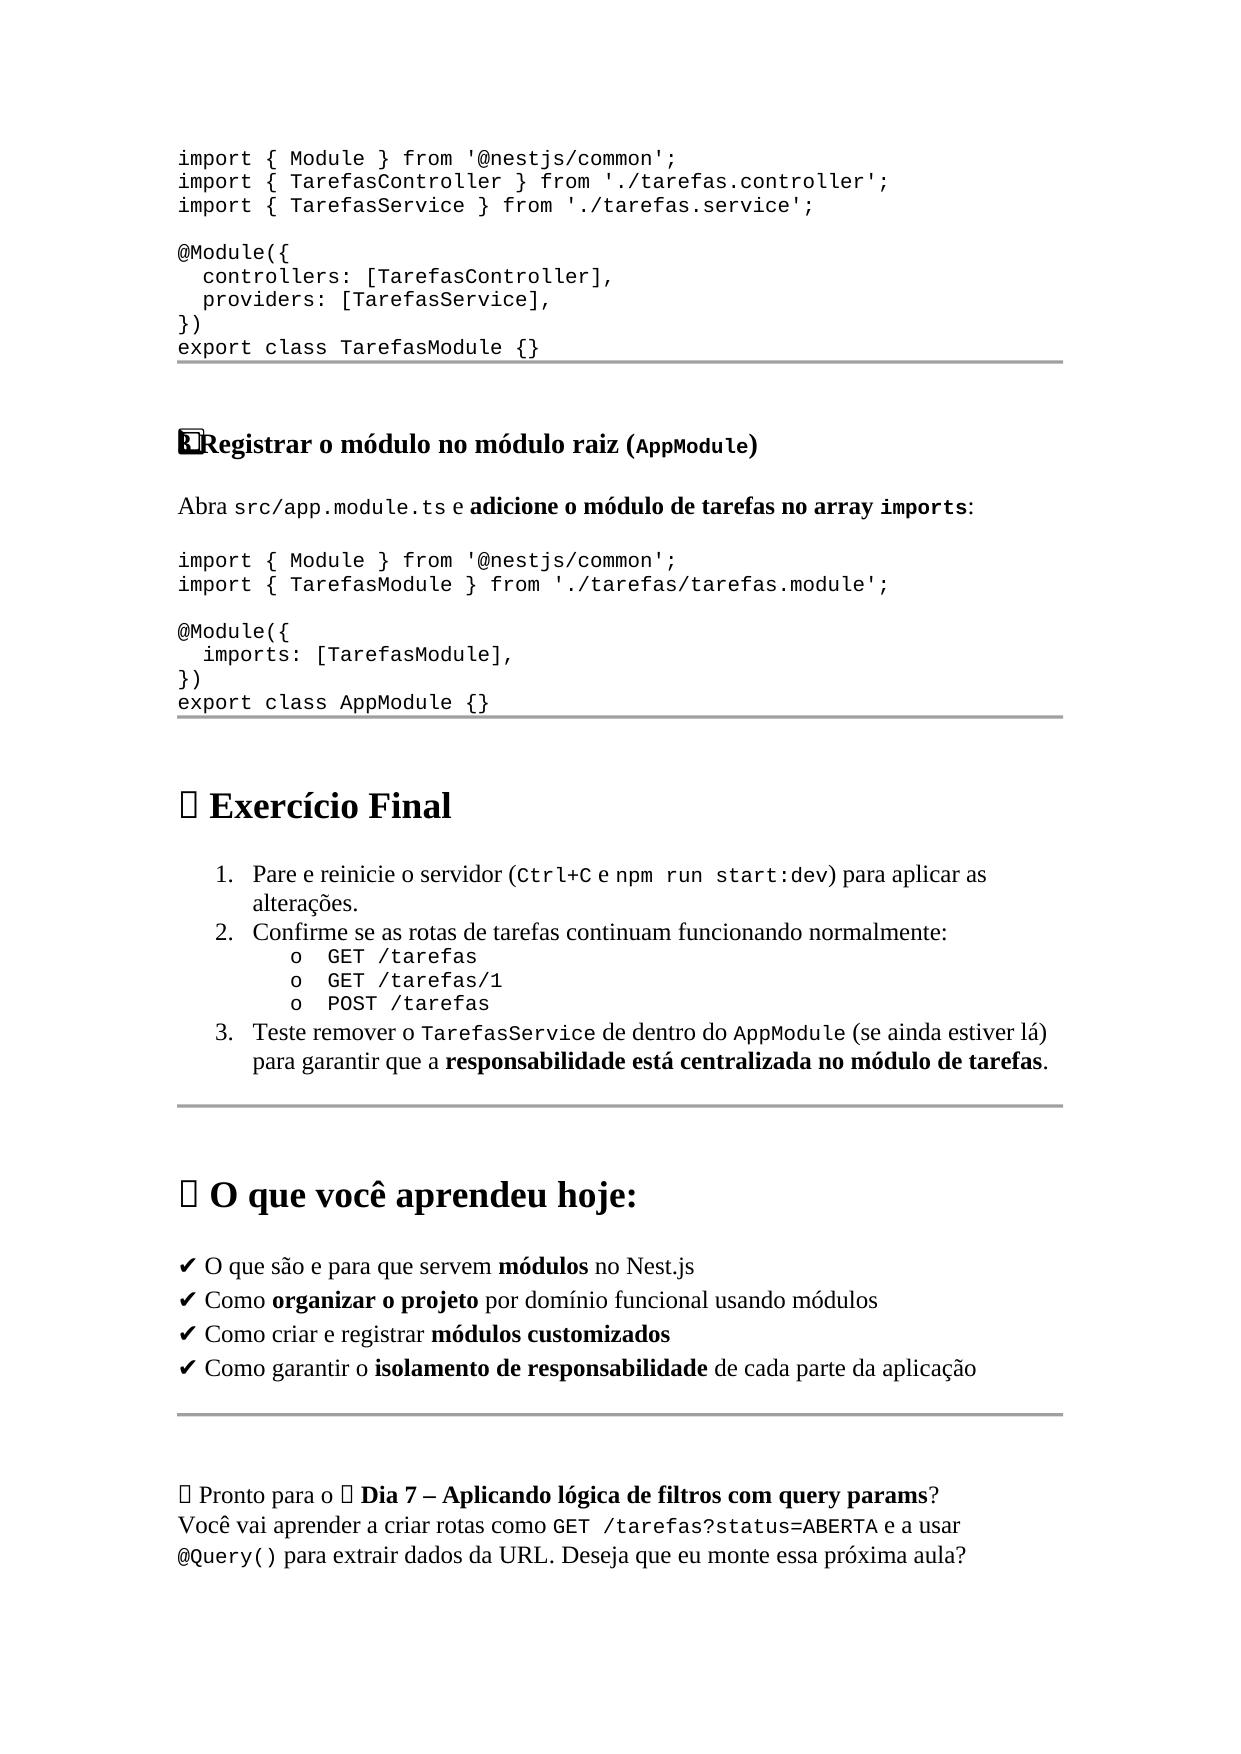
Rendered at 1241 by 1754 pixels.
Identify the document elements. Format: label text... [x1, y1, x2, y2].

text 3️⃣ Registrar o módulo no módulo raiz (AppModule) [177, 424, 1063, 462]
list Pare e reinicie o servidor (Ctrl+C e npm run start:dev) para aplicar as alterações. [215, 859, 1063, 917]
text 🎯 Pronto para o 📘 Dia 7 – Aplicando lógica de filtros com query params? Você vai aprender a criar rotas como GET /tarefas?status=ABERTA e a usar @Query() para extrair dados da URL. Deseja que eu monte essa próxima aula? [177, 1476, 1063, 1570]
text ✔ O que são e para que servem módulos no Nest.js ✔ Como organizar o projeto por domínio funcional usando módulos ✔ Como criar e registrar módulos customizados ✔ Como garantir o isolamento de responsabilidade de cada parte da aplicação [177, 1248, 1063, 1384]
list Teste remover o TarefasService de dentro do AppModule (se ainda estiver lá) para garantir que a responsabilidade está centralizada no módulo de tarefas. [215, 1017, 1063, 1075]
text Abra src/app.module.ts e adicione o módulo de tarefas no array imports: [177, 491, 1063, 521]
text import { TarefasController } from './tarefas.controller'; [177, 171, 1063, 195]
list GET /tarefas [290, 946, 1063, 969]
text import { TarefasModule } from './tarefas/tarefas.module'; [177, 573, 1063, 597]
text export class AppModule {} [177, 692, 1063, 715]
text }) [177, 313, 1063, 337]
text controllers: [TarefasController], [177, 266, 1063, 289]
list GET /tarefas/1 [290, 969, 1063, 993]
text imports: [TarefasModule], [177, 644, 1063, 668]
text export class TarefasModule {} [177, 337, 1063, 360]
text import { Module } from '@nestjs/common'; [177, 148, 1063, 171]
list POST /tarefas [290, 993, 1063, 1017]
list Confirme se as rotas de tarefas continuam funcionando normalmente: [215, 917, 1063, 946]
text import { TarefasService } from './tarefas.service'; [177, 195, 1063, 218]
text import { Module } from '@nestjs/common'; [177, 550, 1063, 573]
text @Module({ [177, 242, 1063, 266]
text providers: [TarefasService], [177, 289, 1063, 313]
text }) [177, 668, 1063, 692]
text ✅ O que você aprendeu hoje: [177, 1168, 1063, 1219]
text 🧪 Exercício Final [177, 779, 1063, 830]
text @Module({ [177, 621, 1063, 644]
